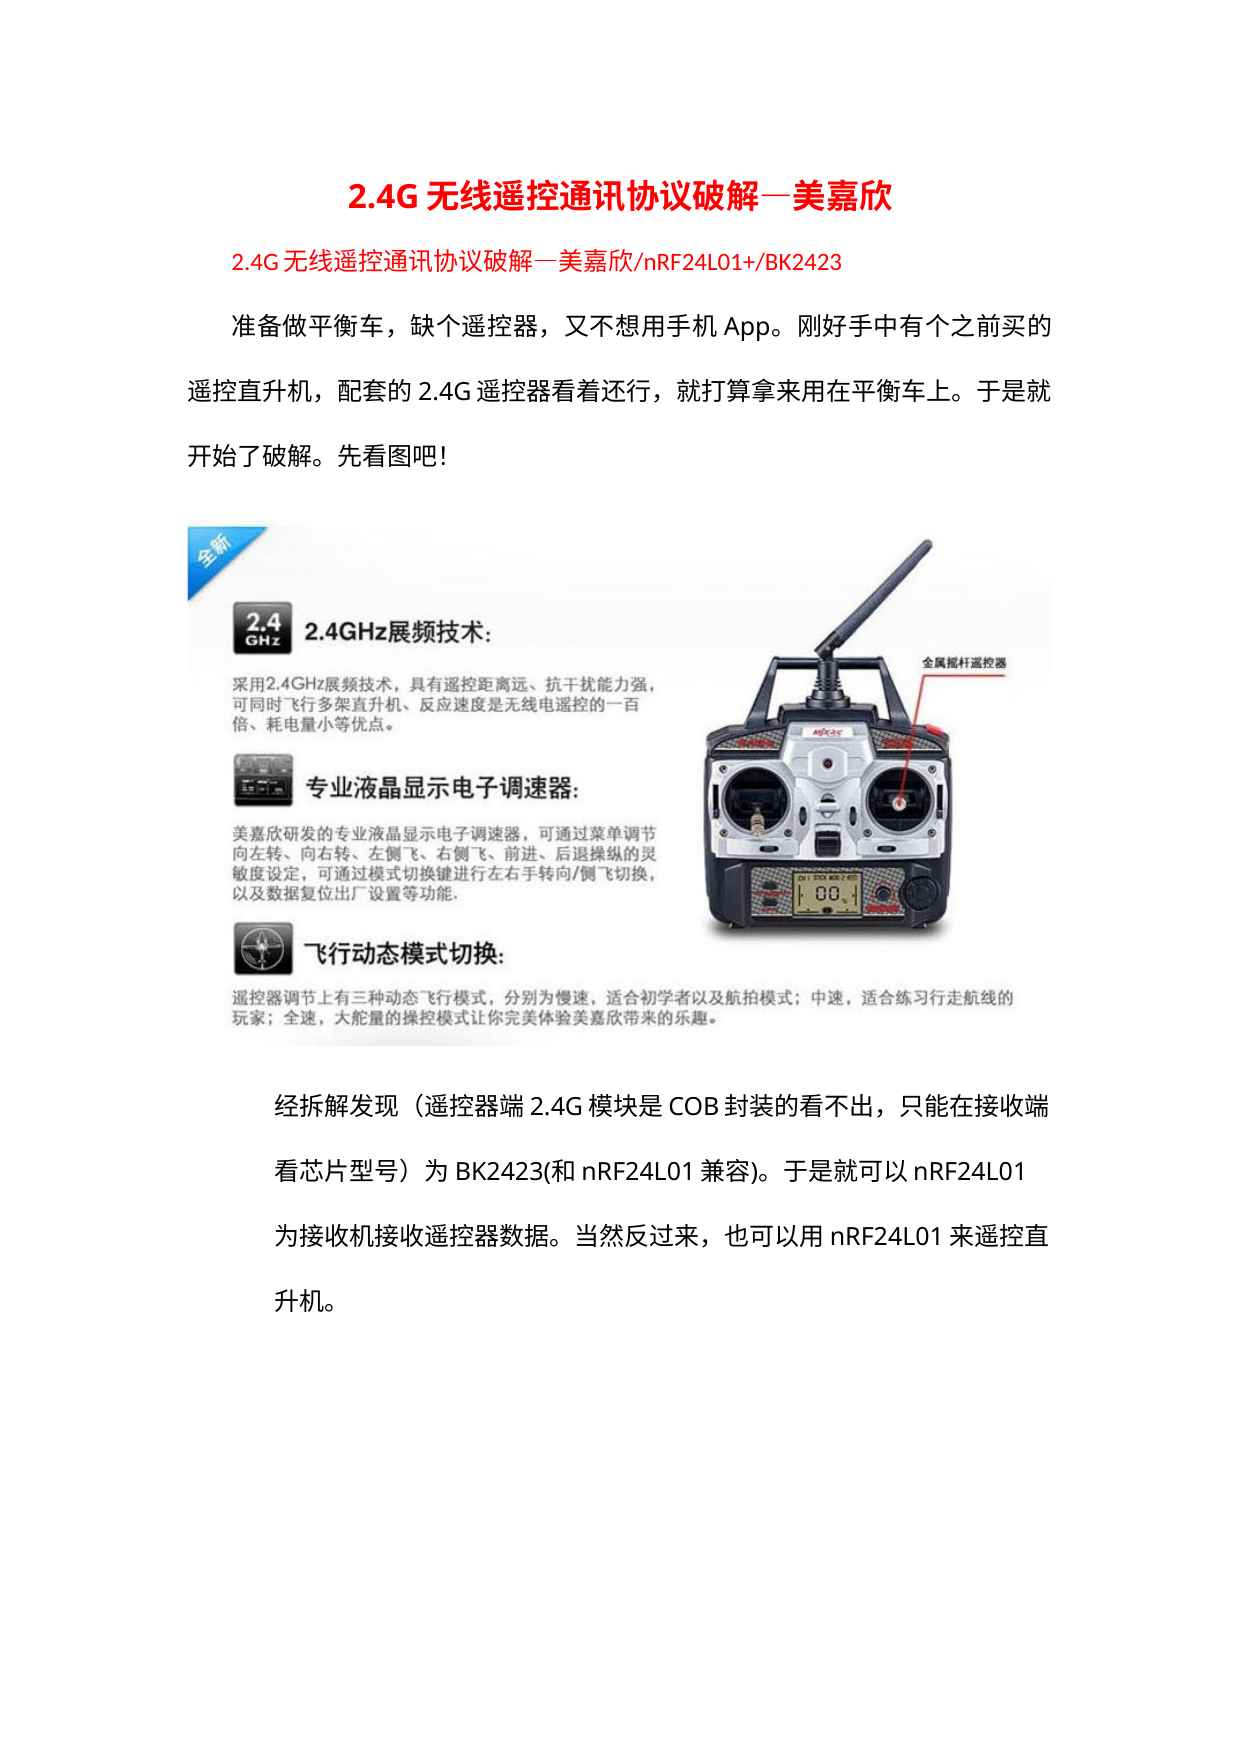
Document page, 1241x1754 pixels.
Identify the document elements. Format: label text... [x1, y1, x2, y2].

text 2.4G无线遥控通讯协议破解—美嘉欣 [187, 162, 1053, 227]
picture [187, 519, 1053, 1046]
text 准备做平衡车，缺个遥控器，又不想用手机App。刚好手中有个之前买的遥控直升机，配套的2.4G遥控器看着还行，就打算拿来用在平衡车上。于是就开始了破解。先看图吧！ [187, 292, 1053, 487]
text 2.4G无线遥控通讯协议破解—美嘉欣/nRF24L01+/BK2423 [187, 227, 1053, 292]
text 经拆解发现（遥控器端2.4G模块是COB封装的看不出，只能在接收端看芯片型号）为BK2423(和nRF24L01兼容)。于是就可以nRF24L01为接收机接收遥控器数据。当然反过来，也可以用nRF24L01来遥控直升机。 [274, 1072, 1053, 1332]
